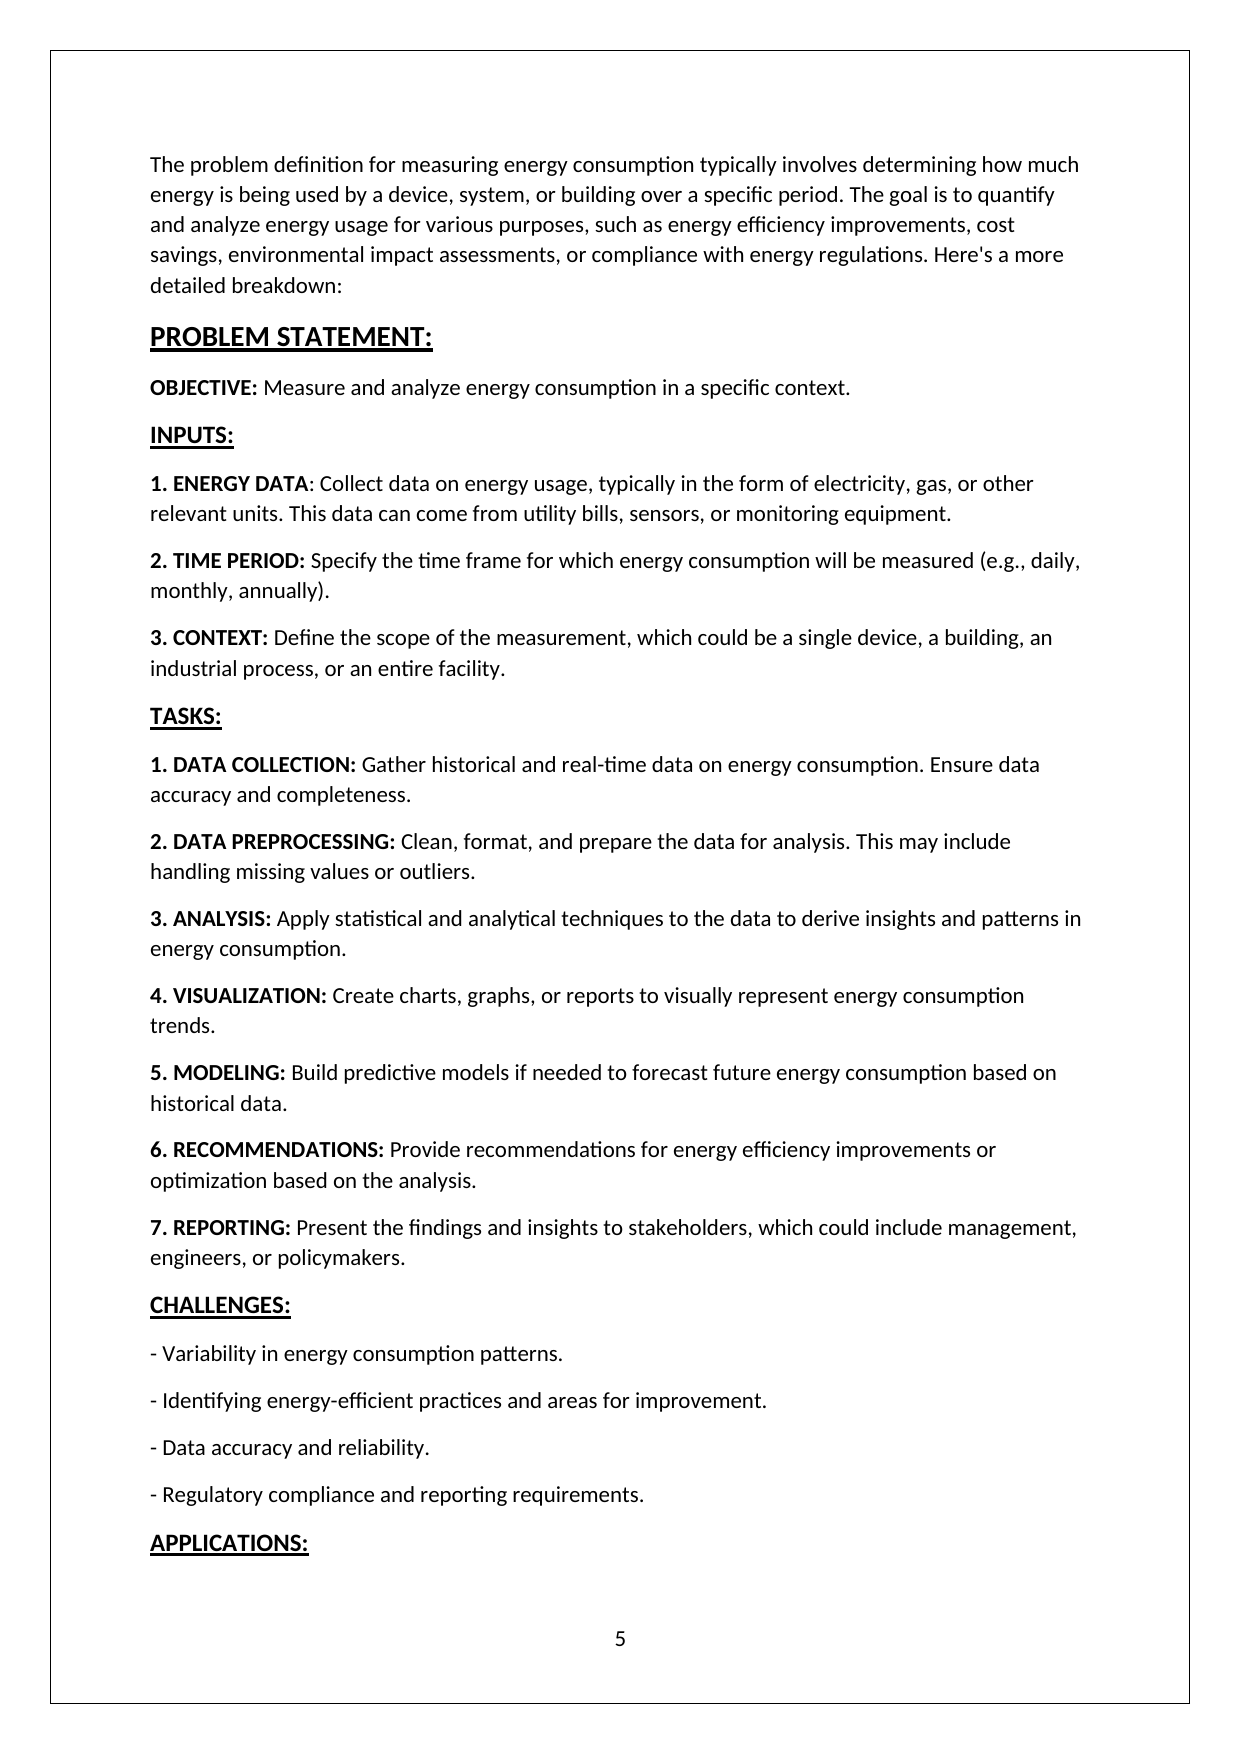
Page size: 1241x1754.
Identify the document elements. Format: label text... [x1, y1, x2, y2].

text CHALLENGES: [150, 1290, 1090, 1320]
text TASKS: [150, 701, 1090, 731]
text 5. MODELING: Build predictive models if needed to forecast future energy consumption based on historical data. [150, 1058, 1090, 1117]
text INPUTS: [150, 420, 1090, 450]
text - Identifying energy-efficient practices and areas for improvement. [150, 1386, 1090, 1414]
text The problem definition for measuring energy consumption typically involves determining how much energy is being used by a device, system, or building over a specific period. The goal is to quantify and analyze energy usage for various purposes, such as energy efficiency improvements, cost savings, environmental impact assessments, or compliance with energy regulations. Here's a more detailed breakdown: [150, 150, 1090, 299]
text 1. ENERGY DATA: Collect data on energy usage, typically in the form of electricity, gas, or other relevant units. This data can come from utility bills, sensors, or monitoring equipment. [150, 469, 1090, 527]
text 6. RECOMMENDATIONS: Provide recommendations for energy efficiency improvements or optimization based on the analysis. [150, 1136, 1090, 1194]
text 3. CONTEXT: Define the scope of the measurement, which could be a single device, a building, an industrial process, or an entire facility. [150, 623, 1090, 682]
text 4. VISUALIZATION: Create charts, graphs, or reports to visually represent energy consumption trends. [150, 981, 1090, 1039]
text 2. TIME PERIOD: Specify the time frame for which energy consumption will be measured (e.g., daily, monthly, annually). [150, 546, 1090, 604]
text 3. ANALYSIS: Apply statistical and analytical techniques to the data to derive insights and patterns in energy consumption. [150, 904, 1090, 962]
text PROBLEM STATEMENT: [150, 318, 1090, 353]
text - Variability in energy consumption patterns. [150, 1339, 1090, 1367]
text 7. REPORTING: Present the findings and insights to stakeholders, which could include management, engineers, or policymakers. [150, 1213, 1090, 1271]
text - Data accuracy and reliability. [150, 1433, 1090, 1461]
text APPLICATIONS: [150, 1527, 1090, 1557]
text - Regulatory compliance and reporting requirements. [150, 1480, 1090, 1508]
text 1. DATA COLLECTION: Gather historical and real-time data on energy consumption. Ensure data accuracy and completeness. [150, 750, 1090, 808]
text 2. DATA PREPROCESSING: Clean, format, and prepare the data for analysis. This may include handling missing values or outliers. [150, 827, 1090, 885]
text OBJECTIVE: Measure and analyze energy consumption in a specific context. [150, 373, 1090, 401]
